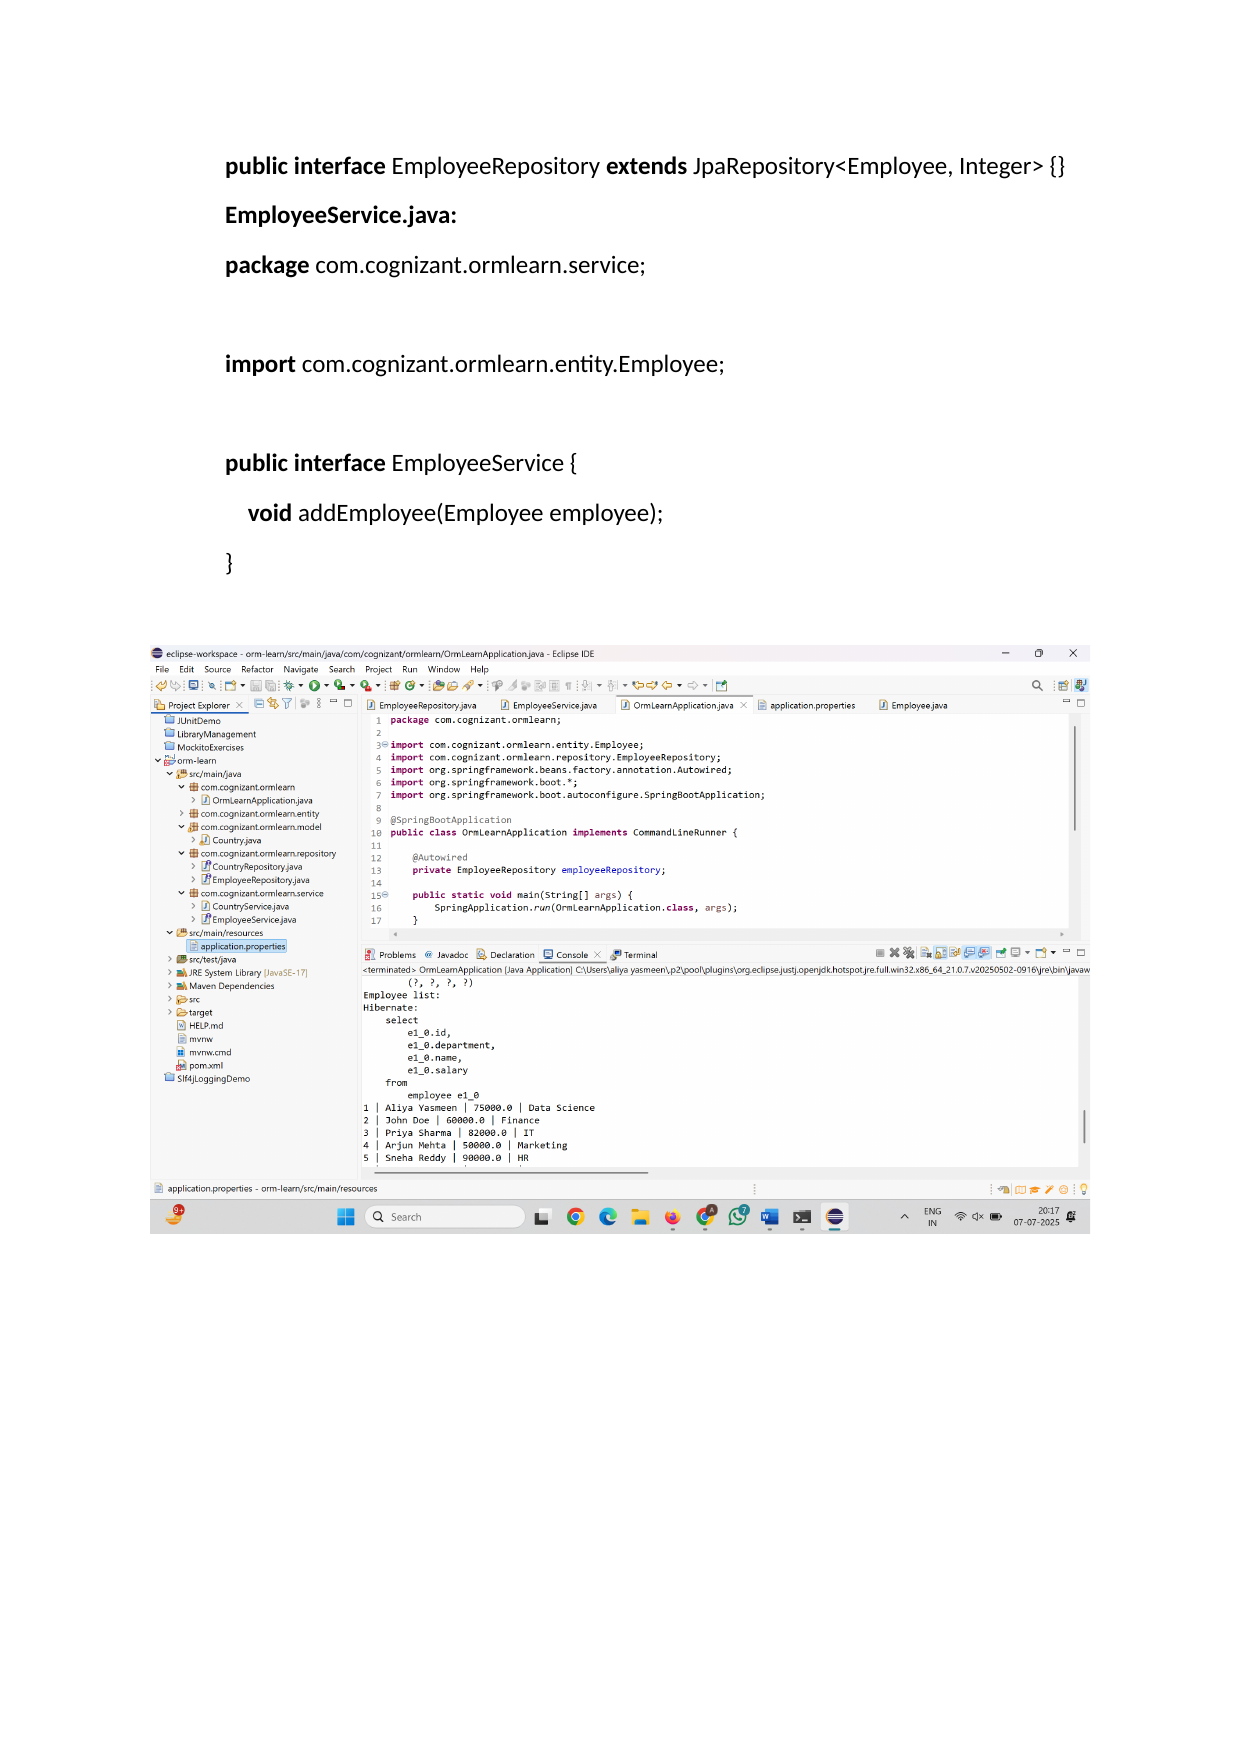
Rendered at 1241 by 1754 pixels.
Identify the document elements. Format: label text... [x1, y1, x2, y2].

picture [150, 645, 1091, 1234]
text EmployeeService.java: [225, 199, 1090, 230]
text } [225, 547, 1090, 577]
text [225, 348, 1090, 379]
text public interface EmployeeRepository extends JpaRepository<Employee, Integer> {} [225, 150, 1090, 181]
text void addEmployee(Employee employee); [225, 497, 1090, 528]
text package com.cognizant.ormlearn.service; [225, 249, 1090, 280]
text public interface EmployeeService { [225, 447, 1090, 478]
